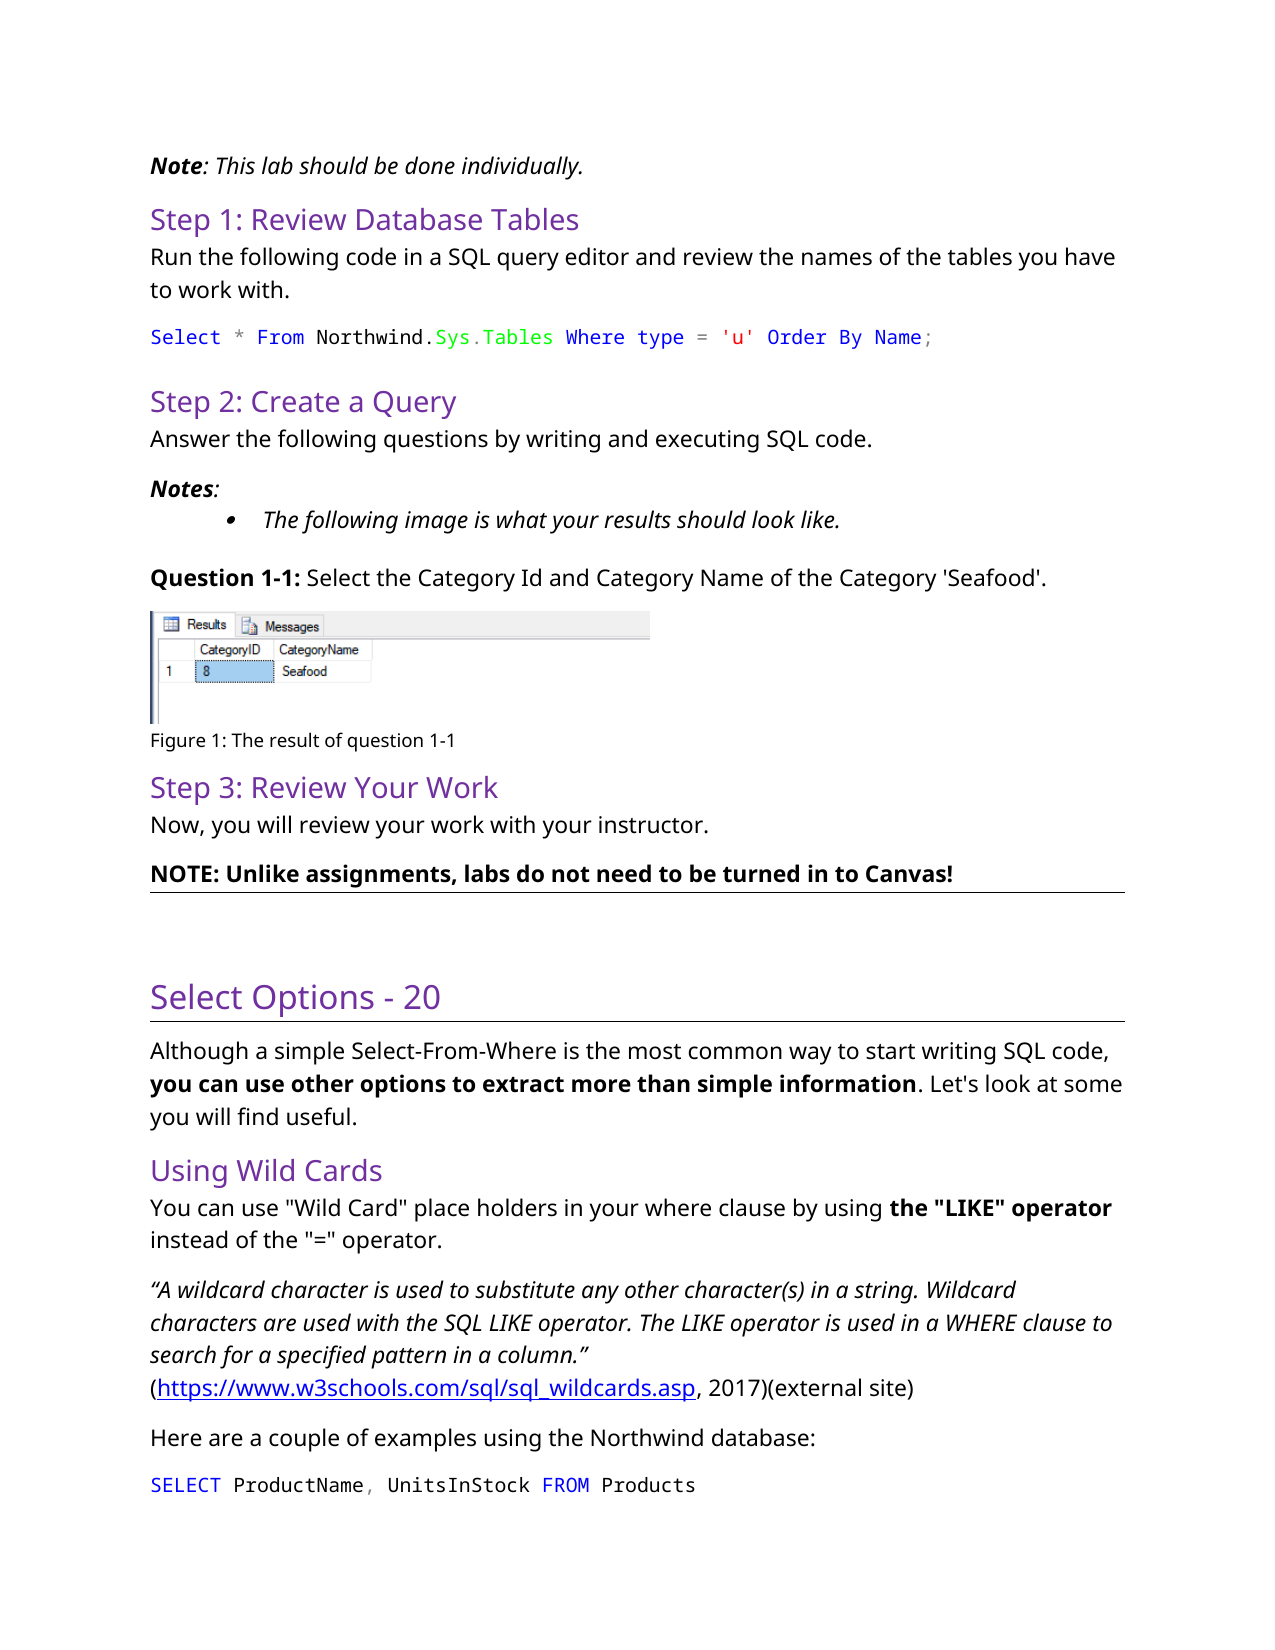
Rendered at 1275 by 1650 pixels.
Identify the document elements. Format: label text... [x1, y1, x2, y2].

subtitle Step 2: Create a Query [150, 382, 1125, 421]
text Here are a couple of examples using the Northwind database: [150, 1422, 1125, 1453]
text Answer the following questions by writing and executing SQL code. [150, 423, 1125, 454]
text NOTE: Unlike assignments, labs do not need to be turned in to Canvas! [150, 858, 1125, 892]
text Now, you will review your work with your instructor. [150, 809, 1125, 840]
list The following image is what your results should look like. [225, 504, 1125, 535]
subtitle Step 3: Review Your Work [150, 767, 1125, 807]
text You can use "Wild Card" place holders in your where clause by using the "LIKE" operator instead of the "=" operator. [150, 1192, 1125, 1256]
subtitle Select Options - 20 [150, 974, 1125, 1021]
subtitle Figure 1: The result of question 1-1 [150, 728, 1125, 753]
text Run the following code in a SQL query editor and review the names of the tables you have to work with. [150, 241, 1125, 305]
text Question 1-1: Select the Category Id and Category Name of the Category 'Seafood'. [150, 562, 1125, 593]
text SELECT ProductName, UnitsInStock FROM Products [150, 1471, 1125, 1498]
text Select * From Northwind.Sys.Tables Where type = 'u' Order By Name; [150, 323, 1125, 350]
text “A wildcard character is used to substitute any other character(s) in a string. Wildcard characters are used with the SQL LIKE operator. The LIKE operator is used in a WHERE clause to search for a specified pattern in a column.” (https://www.w3schools.com/sql/sql_wildcards.asp, 2017)(external site) [150, 1274, 1125, 1403]
subtitle Using Wild Cards [150, 1150, 1125, 1189]
text Note: This lab should be done individually. [150, 150, 1125, 181]
subtitle Step 1: Review Database Tables [150, 199, 1125, 239]
text Notes: [150, 473, 1125, 504]
text Although a simple Select-From-Where is the most common way to start writing SQL code, you can use other options to extract more than simple information. Let's look at some you will find useful. [150, 1035, 1125, 1132]
picture [150, 611, 650, 724]
